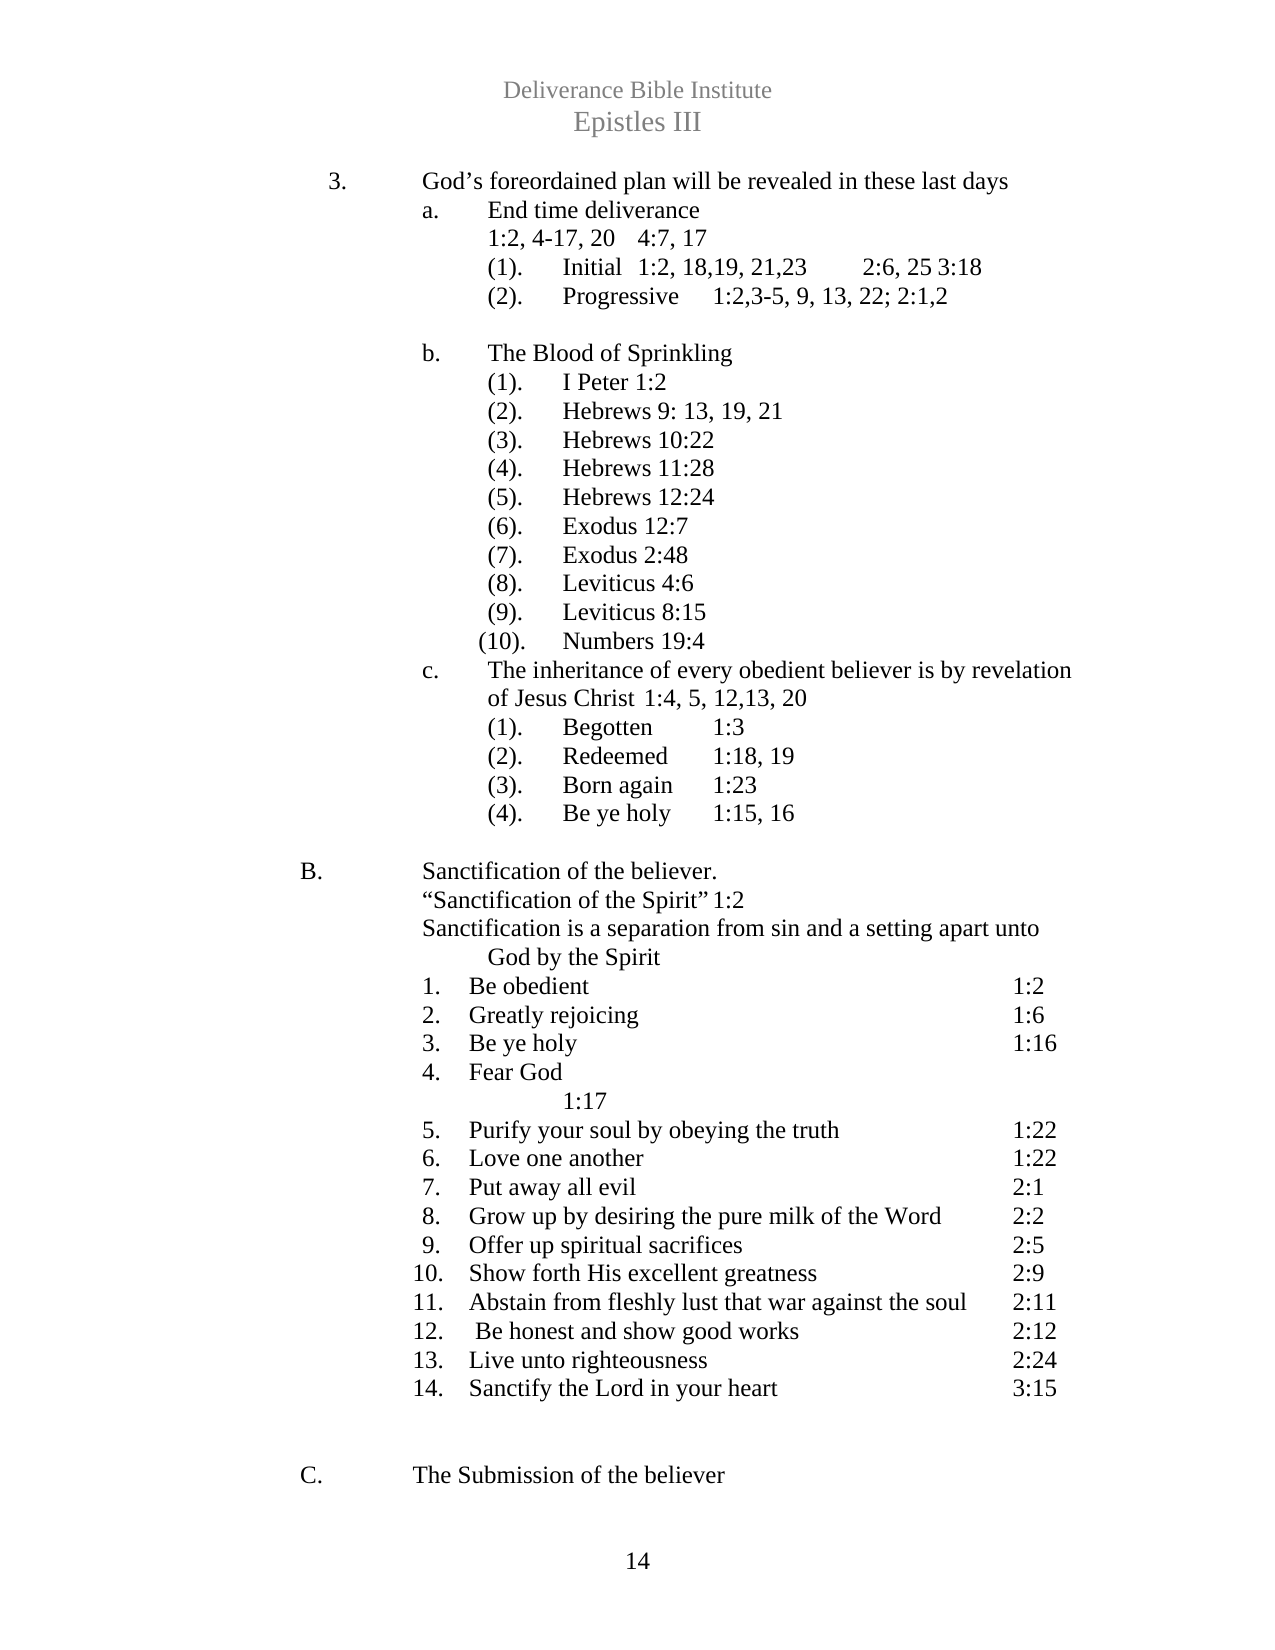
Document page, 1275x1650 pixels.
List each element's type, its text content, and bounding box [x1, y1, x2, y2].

text Sanctification is a separation from sin and a setting apart unto God by the Spirit [187, 913, 1087, 971]
text (1). I Peter 1:2 [187, 367, 1087, 396]
text 3. Be ye holy 1:16 [187, 1028, 1087, 1057]
text 1. Be obedient 1:2 [187, 971, 1087, 1000]
text 1:2, 4-17, 20 4:7, 17 [187, 223, 1087, 252]
text 5. Purify your soul by obeying the truth 1:22 [187, 1115, 1087, 1143]
text (1). Initial 1:2, 18,19, 21,23 2:6, 25 3:18 [187, 252, 1087, 281]
text a. End time deliverance [187, 195, 1087, 223]
text 9. Offer up spiritual sacrifices 2:5 [187, 1230, 1087, 1258]
text 7. Put away all evil 2:1 [187, 1172, 1087, 1201]
text 13. Live unto righteousness 2:24 [187, 1345, 1087, 1373]
text 4. Fear God 1:17 [187, 1057, 1087, 1115]
text 11. Abstain from fleshly lust that war against the soul 2:11 [187, 1287, 1087, 1316]
text C. The Submission of the believer [187, 1460, 1087, 1488]
text 14. Sanctify the Lord in your heart 3:15 [187, 1373, 1087, 1402]
text (4). Be ye holy 1:15, 16 [187, 798, 1087, 827]
text 6. Love one another 1:22 [187, 1143, 1087, 1172]
text (9). Leviticus 8:15 [187, 597, 1087, 626]
text B. Sanctification of the believer. [187, 856, 1087, 885]
text (2). Hebrews 9: 13, 19, 21 [187, 396, 1087, 425]
text (2). Progressive 1:2,3-5, 9, 13, 22; 2:1,2 [187, 281, 1087, 310]
text (8). Leviticus 4:6 [187, 568, 1087, 597]
text (7). Exodus 2:48 [187, 540, 1087, 568]
text 10. Show forth His excellent greatness 2:9 [187, 1258, 1087, 1287]
text c. The inheritance of every obedient believer is by revelation of Jesus Christ 1:4, 5, 12,13, 20 [187, 655, 1087, 712]
text 8. Grow up by desiring the pure milk of the Word 2:2 [187, 1201, 1087, 1230]
text 3. God’s foreordained plan will be revealed in these last days [187, 166, 1087, 195]
text 2. Greatly rejoicing 1:6 [187, 1000, 1087, 1028]
text (6). Exodus 12:7 [187, 511, 1087, 540]
text “Sanctification of the Spirit” 1:2 [187, 885, 1087, 913]
text (10). Numbers 19:4 [187, 626, 1087, 655]
text 12. Be honest and show good works 2:12 [187, 1316, 1087, 1345]
text (3). Born again 1:23 [187, 770, 1087, 798]
text (5). Hebrews 12:24 [187, 482, 1087, 511]
text (4). Hebrews 11:28 [187, 453, 1087, 482]
text (1). Begotten 1:3 [187, 712, 1087, 741]
text (2). Redeemed 1:18, 19 [187, 741, 1087, 770]
text b. The Blood of Sprinkling [187, 338, 1087, 367]
text (3). Hebrews 10:22 [187, 425, 1087, 453]
